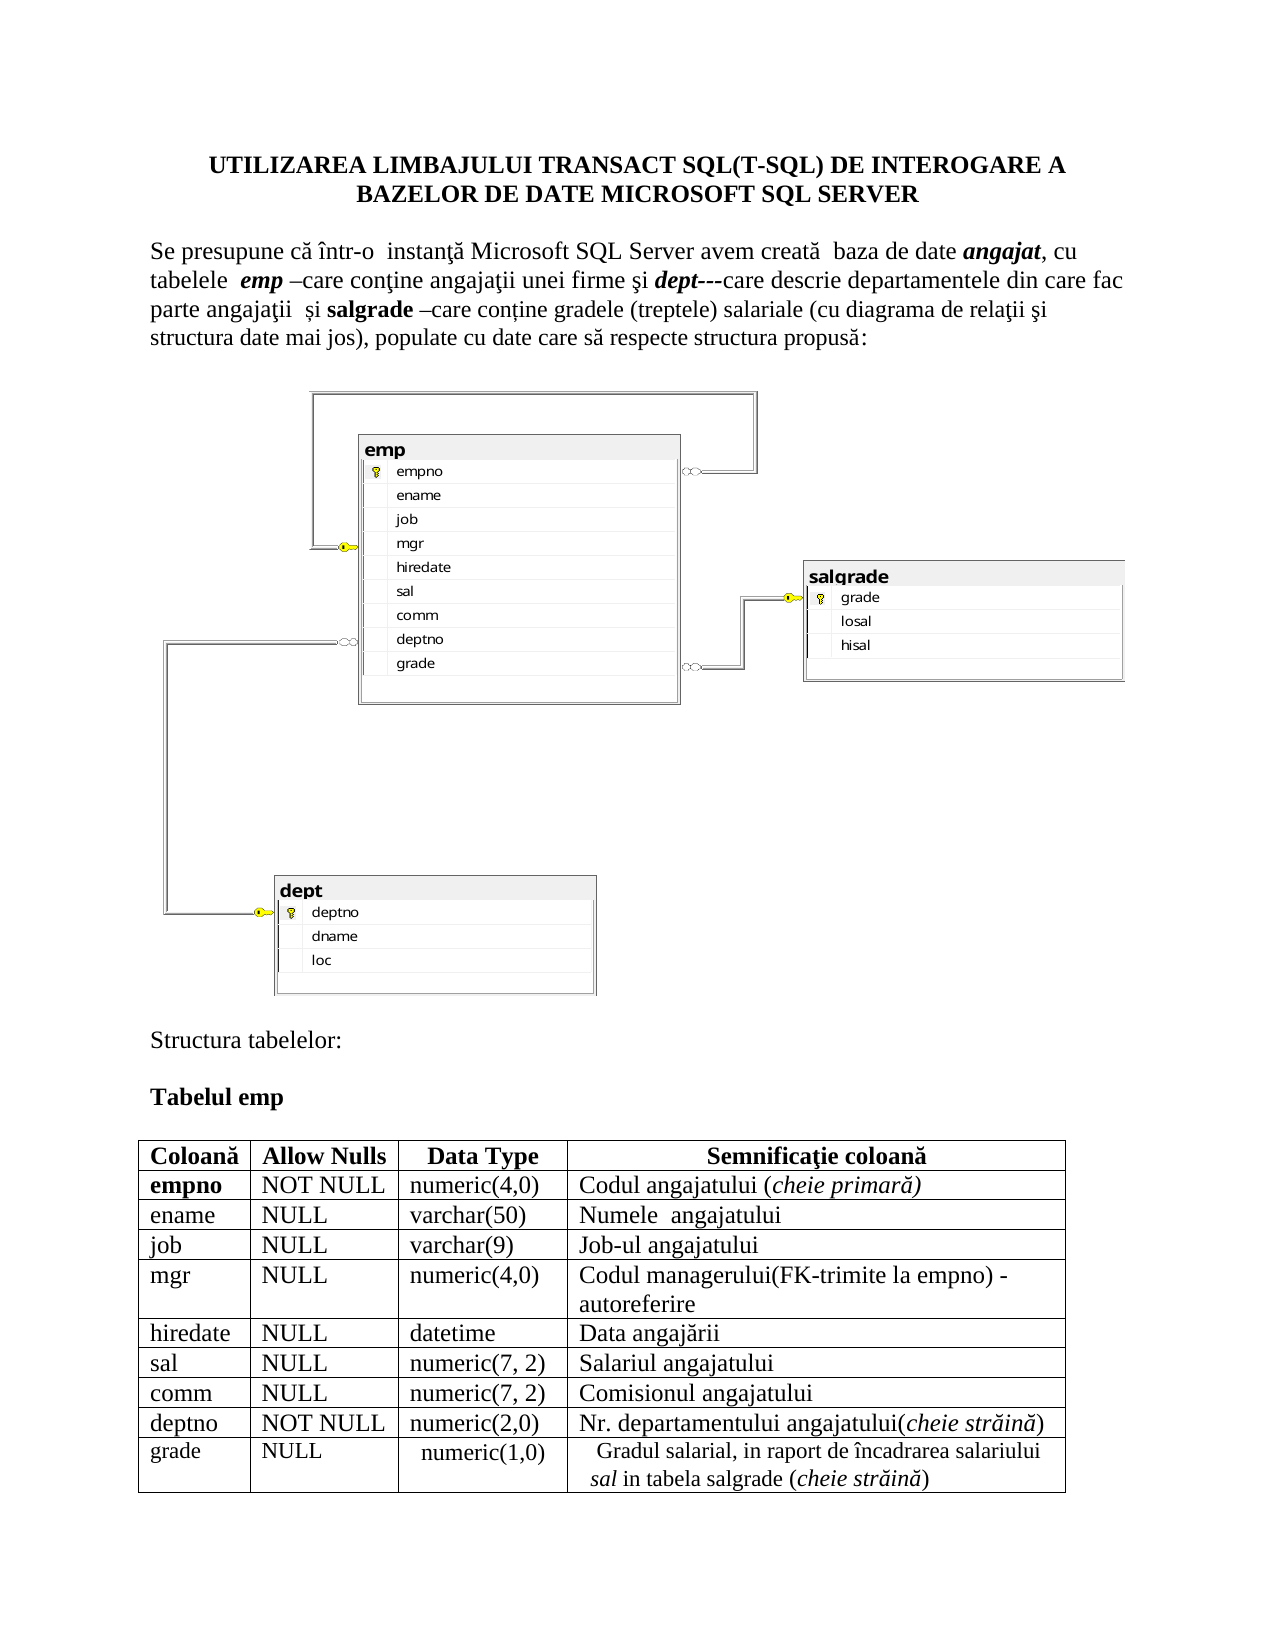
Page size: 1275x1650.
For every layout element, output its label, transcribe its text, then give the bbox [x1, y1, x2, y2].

table_cell Job-ul angajatului [568, 1230, 1065, 1259]
table_cell job [139, 1230, 250, 1259]
table_cell Data angajării [568, 1319, 1065, 1347]
table_cell NULL [251, 1348, 398, 1377]
table_cell [399, 1438, 567, 1492]
table_cell Codul managerului(FK-trimite la empno) -autoreferire [568, 1260, 1065, 1317]
table_header Semnificaţie coloană [568, 1141, 1065, 1169]
table_cell numeric(4,0) [399, 1260, 567, 1317]
table_cell grade [139, 1438, 250, 1492]
table_cell NULL [251, 1260, 398, 1317]
text UTILIZAREA LIMBAJULUI TRANSACT SQL(T-SQL) DE INTEROGARE A BAZELOR DE DATE MICROSOFT SQL SERVER [150, 150, 1125, 207]
text Se presupune că într-o instanţă Microsoft SQL Server avem creată baza de date angajat, cu tabelele emp –care conţine angajaţii unei firme şi dept---care descrie departamentele din care fac parte angajaţii și salgrade –care conține gradele (treptele) salariale (cu diagrama de relaţii şi structura date mai jos), populate cu date care să respecte structura propusă: [150, 236, 1125, 351]
table_header Allow Nulls [251, 1141, 398, 1169]
table_cell NULL [251, 1319, 398, 1347]
table_cell NULL [251, 1438, 398, 1492]
table_cell NULL [251, 1230, 398, 1259]
table_cell NOT NULL [251, 1408, 398, 1437]
table_cell sal [139, 1348, 250, 1377]
table_cell NULL [251, 1200, 398, 1229]
table_cell hiredate [139, 1319, 250, 1347]
table_header Coloană [139, 1141, 250, 1169]
table_cell numeric(7, 2) [399, 1348, 567, 1377]
table_cell numeric(7, 2) [399, 1378, 567, 1407]
table_cell varchar(50) [399, 1200, 567, 1229]
table_cell [568, 1438, 1065, 1492]
table_cell Salariul angajatului [568, 1348, 1065, 1377]
table_header Data Type [399, 1141, 567, 1169]
table_cell NULL [251, 1378, 398, 1407]
table_cell Nr. departamentului angajatului(cheie străină) [568, 1408, 1065, 1437]
table_cell mgr [139, 1260, 250, 1317]
table_cell empno [139, 1171, 250, 1199]
text Structura tabelelor: [150, 1025, 1125, 1053]
text Tabelul emp [150, 1082, 1125, 1111]
table_cell numeric(2,0) [399, 1408, 567, 1437]
table_cell deptno [139, 1408, 250, 1437]
table_cell ename [139, 1200, 250, 1229]
table_cell comm [139, 1378, 250, 1407]
table_cell Comisionul angajatului [568, 1378, 1065, 1407]
table_cell Codul angajatului (cheie primară) [568, 1171, 1065, 1199]
table_cell numeric(4,0) [399, 1171, 567, 1199]
table_cell datetime [399, 1319, 567, 1347]
table_cell varchar(9) [399, 1230, 567, 1259]
table_cell NOT NULL [251, 1171, 398, 1199]
table_cell Numele angajatului [568, 1200, 1065, 1229]
